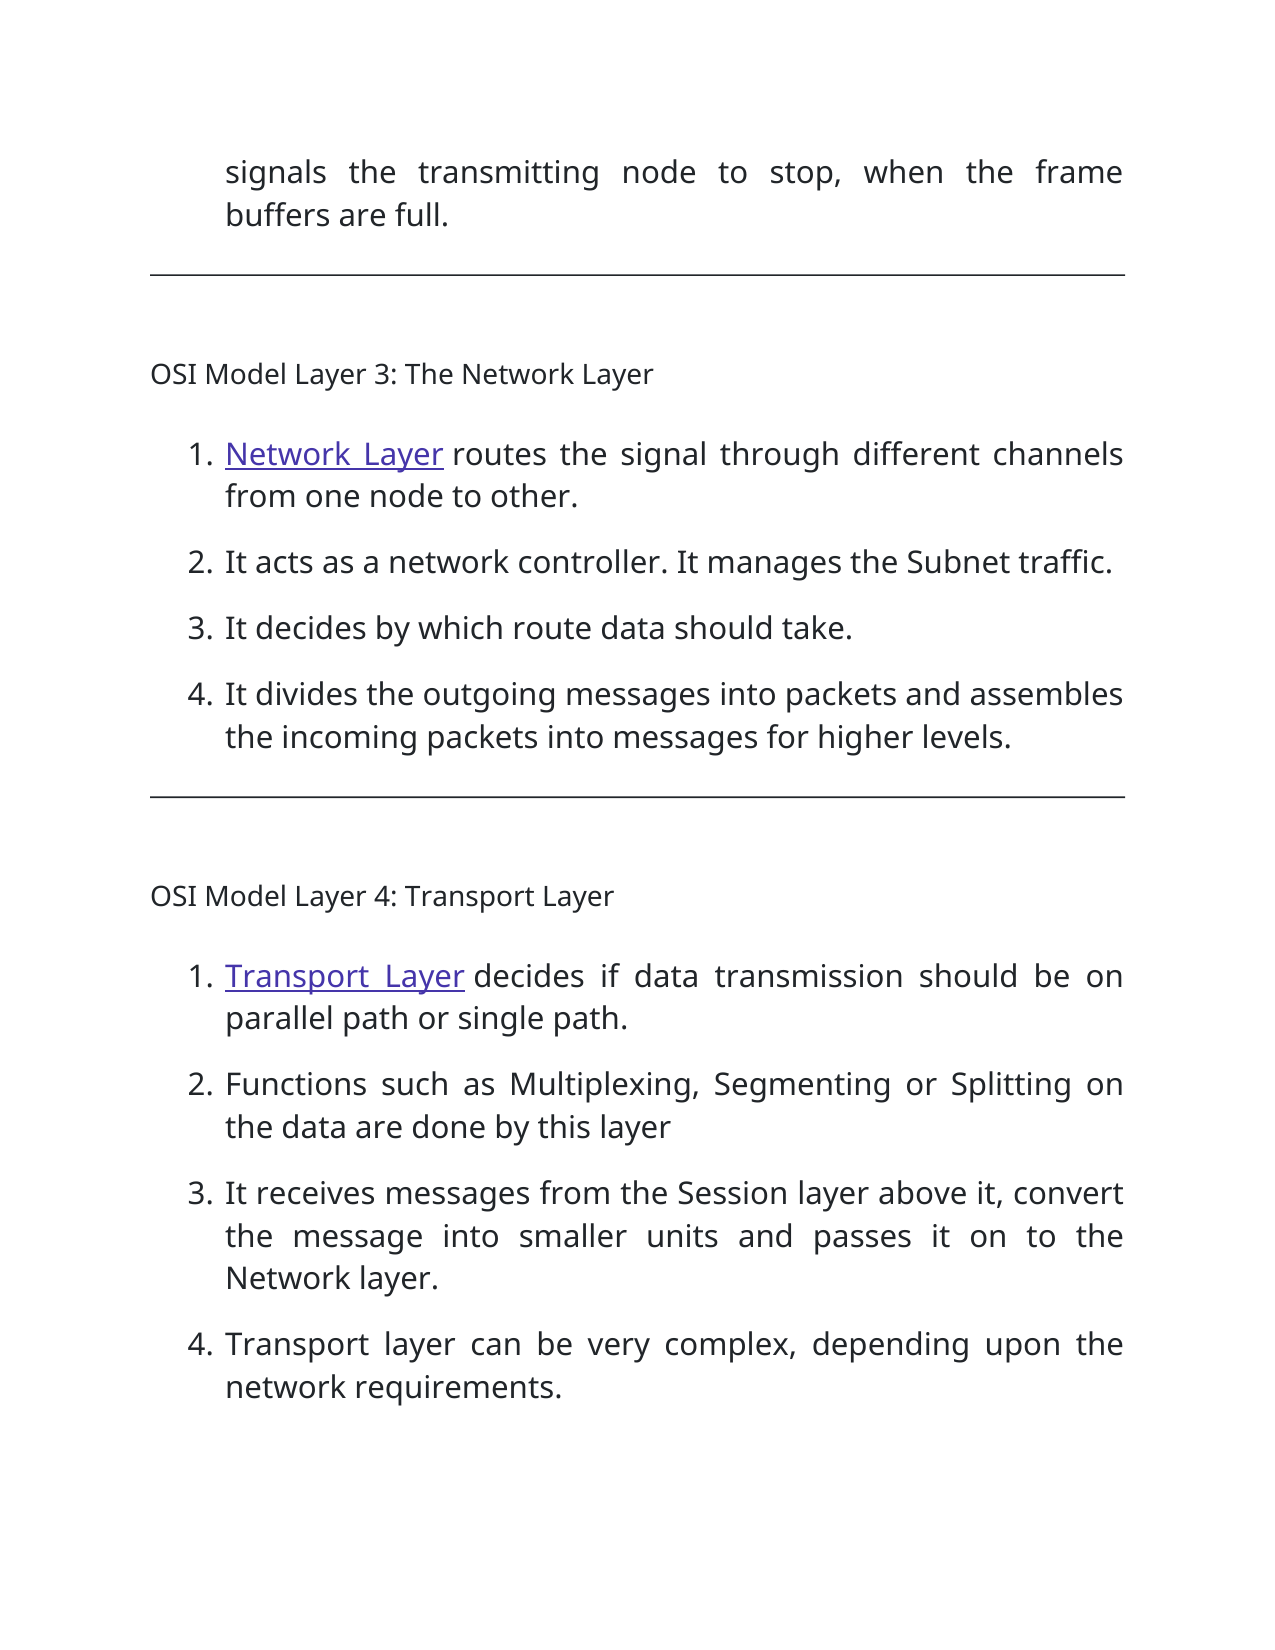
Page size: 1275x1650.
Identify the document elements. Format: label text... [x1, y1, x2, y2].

list Transport Layer decides if data transmission should be on parallel path or single path. [187, 954, 1125, 1039]
list It receives messages from the Session layer above it, convert the message into smaller units and passes it on to the Network layer. [187, 1171, 1125, 1299]
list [187, 150, 1125, 235]
text OSI Model Layer 4: Transport Layer [150, 876, 1125, 914]
list It acts as a network controller. It manages the Subnet traffic. [187, 540, 1125, 583]
list Transport layer can be very complex, depending upon the network requirements. [187, 1322, 1125, 1407]
list Functions such as Multiplexing, Segmenting or Splitting on the data are done by this layer [187, 1062, 1125, 1147]
list Network Layer routes the signal through different channels from one node to other. [187, 431, 1125, 517]
list It divides the outgoing messages into packets and assembles the incoming packets into messages for higher levels. [187, 672, 1125, 757]
list It decides by which route data should take. [187, 606, 1125, 649]
text OSI Model Layer 3: The Network Layer [150, 354, 1125, 392]
